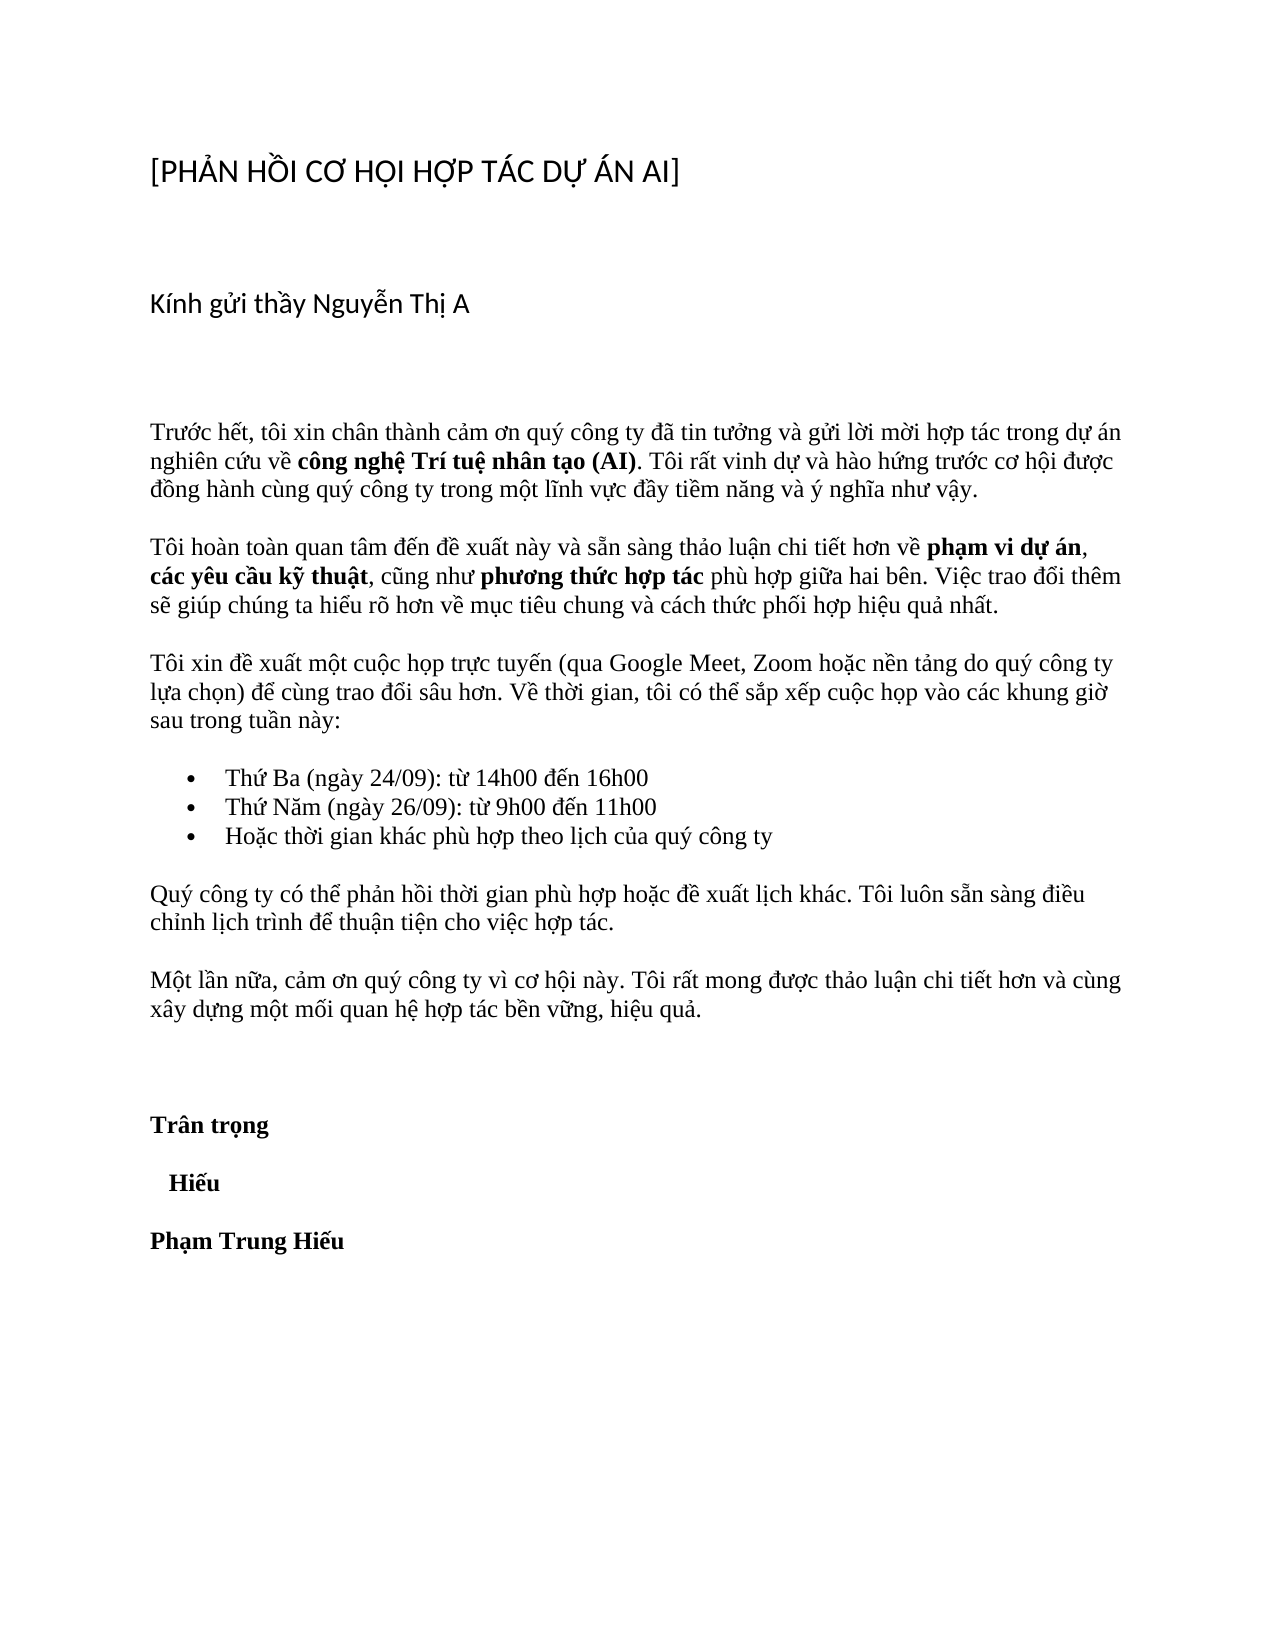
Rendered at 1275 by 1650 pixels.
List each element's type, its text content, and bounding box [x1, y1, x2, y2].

text [PHẢN HỒI CƠ HỘI HỢP TÁC DỰ ÁN AI] [150, 150, 1125, 191]
text Trân trọng [150, 1110, 1125, 1139]
text Hiếu [150, 1168, 1125, 1197]
text Trước hết, tôi xin chân thành cảm ơn quý công ty đã tin tưởng và gửi lời mời hợp tác trong dự án nghiên cứu về công nghệ Trí tuệ nhân tạo (AI). Tôi rất vinh dự và hào hứng trước cơ hội được đồng hành cùng quý công ty trong một lĩnh vực đầy tiềm năng và ý nghĩa như vậy. [150, 417, 1125, 503]
list Hoặc thời gian khác phù hợp theo lịch của quý công ty [187, 821, 1125, 849]
text Một lần nữa, cảm ơn quý công ty vì cơ hội này. Tôi rất mong được thảo luận chi tiết hơn và cùng xây dựng một mối quan hệ hợp tác bền vững, hiệu quả. [150, 965, 1125, 1023]
text Phạm Trung Hiếu [150, 1226, 1125, 1254]
list Thứ Ba (ngày 24/09): từ 14h00 đến 16h00 [187, 763, 1125, 792]
text Tôi xin đề xuất một cuộc họp trực tuyến (qua Google Meet, Zoom hoặc nền tảng do quý công ty lựa chọn) để cùng trao đổi sâu hơn. Về thời gian, tôi có thể sắp xếp cuộc họp vào các khung giờ sau trong tuần này: [150, 648, 1125, 734]
text Kính gửi thầy Nguyễn Thị A [150, 285, 1125, 321]
text Tôi hoàn toàn quan tâm đến đề xuất này và sẵn sàng thảo luận chi tiết hơn về phạm vi dự án, các yêu cầu kỹ thuật, cũng như phương thức hợp tác phù hợp giữa hai bên. Việc trao đổi thêm sẽ giúp chúng ta hiểu rõ hơn về mục tiêu chung và cách thức phối hợp hiệu quả nhất. [150, 532, 1125, 619]
list Thứ Năm (ngày 26/09): từ 9h00 đến 11h00 [187, 792, 1125, 821]
text Quý công ty có thể phản hồi thời gian phù hợp hoặc đề xuất lịch khác. Tôi luôn sẵn sàng điều chỉnh lịch trình để thuận tiện cho việc hợp tác. [150, 879, 1125, 936]
